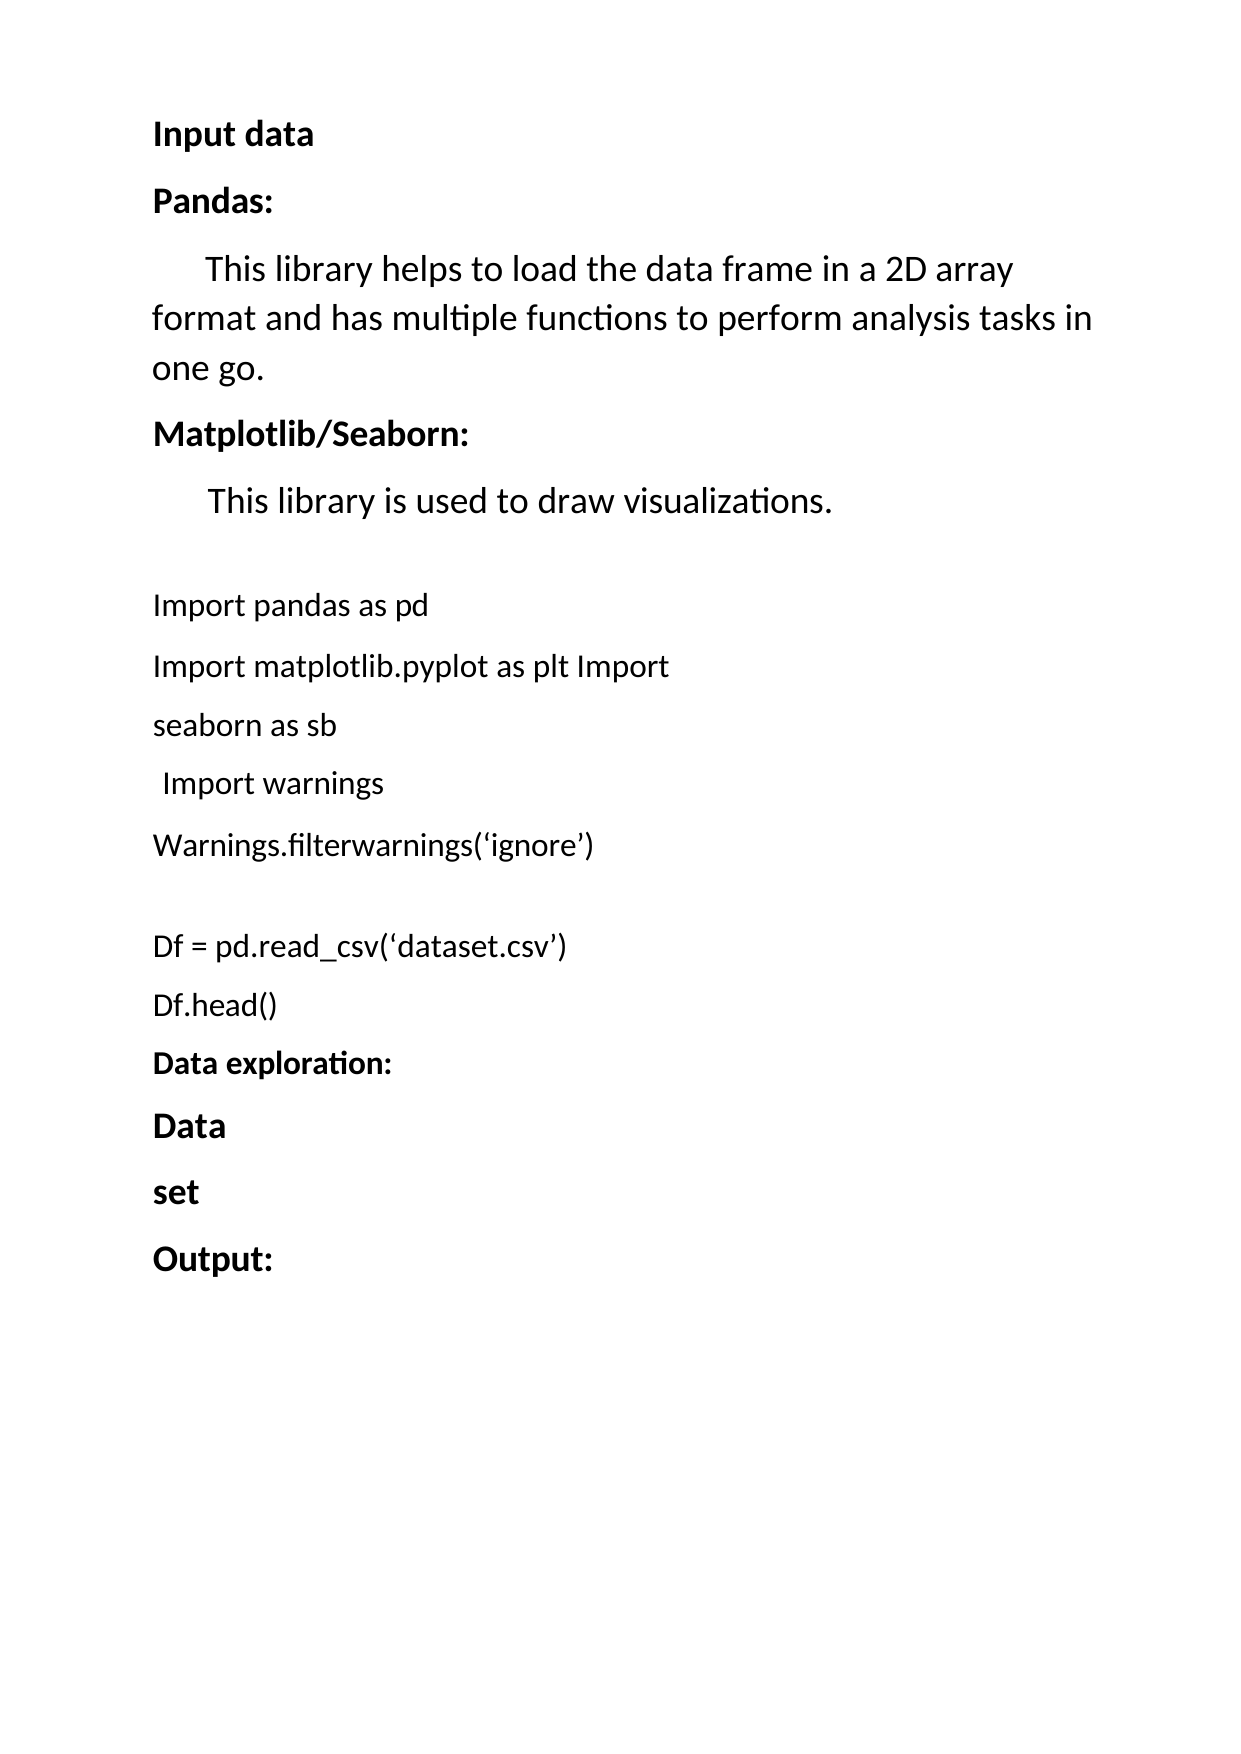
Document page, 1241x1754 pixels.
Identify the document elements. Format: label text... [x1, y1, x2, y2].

text Import warnings [162, 762, 1201, 803]
text Import pandas as pd [153, 584, 1201, 625]
subtitle Matplotlib/Seaborn: [153, 410, 1201, 456]
text format and has multiple functions to perform analysis tasks in one go. [152, 294, 1138, 389]
text Import matplotlib.pyplot as plt Import seaborn as sb [153, 645, 717, 744]
text This library is used to draw visualizations. [207, 477, 1201, 523]
text Data exploration: [153, 1042, 1201, 1083]
subtitle Input data Pandas: [153, 110, 412, 223]
subtitle Data set Output: [153, 1102, 281, 1281]
text Warnings.filterwarnings(‘ignore’) [153, 823, 1201, 864]
text This library helps to load the data frame in a 2D array [205, 245, 1201, 291]
text Df = pd.read_csv(‘dataset.csv’) Df.head() [153, 925, 617, 1024]
